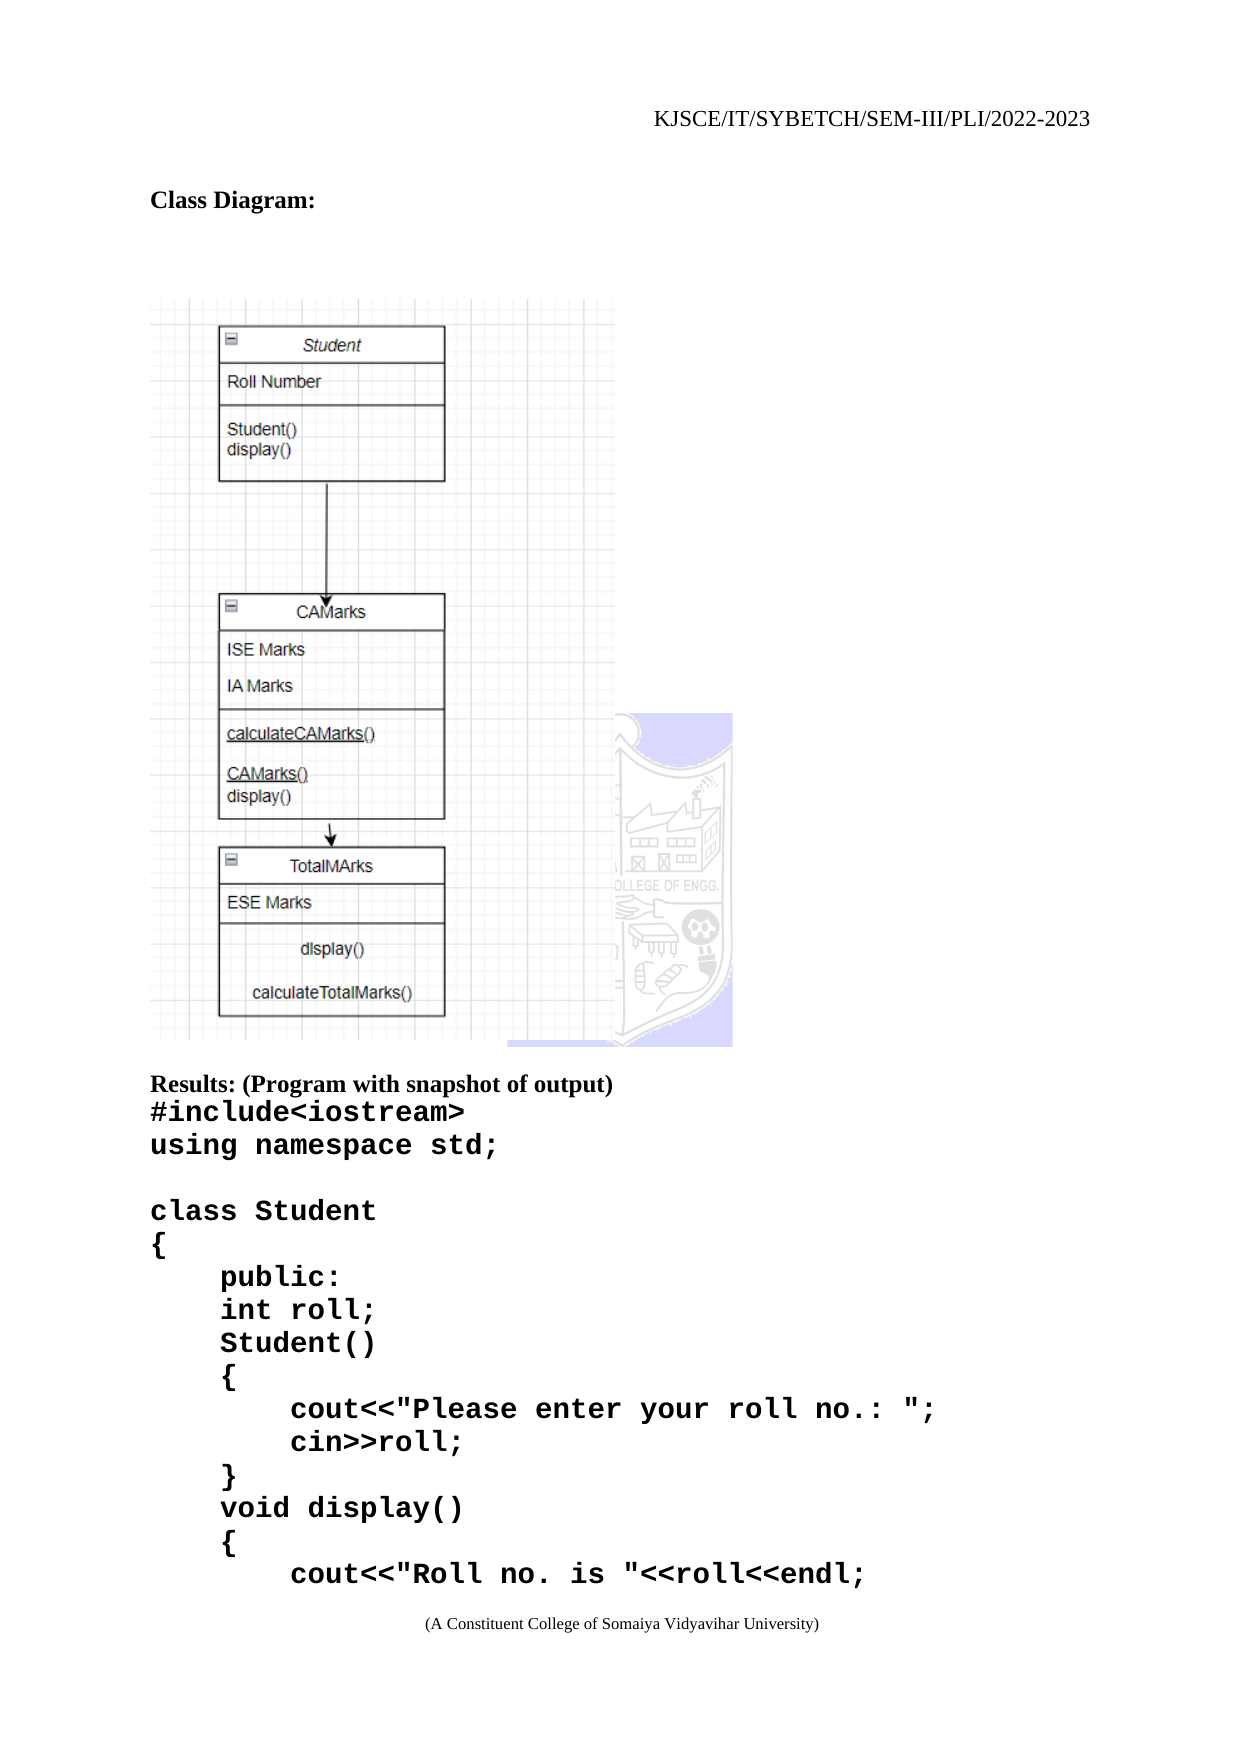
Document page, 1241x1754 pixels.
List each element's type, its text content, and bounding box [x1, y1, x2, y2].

text cin>>roll; [150, 1428, 1090, 1461]
text { [150, 1229, 1090, 1262]
text Results: (Program with snapshot of output) [150, 1069, 1090, 1097]
text void display() [150, 1494, 1090, 1527]
text public: [150, 1262, 1090, 1296]
text class Student [150, 1196, 1090, 1229]
picture [150, 299, 615, 1040]
text Student() [150, 1328, 1090, 1362]
text using namespace std; [150, 1130, 1090, 1163]
text { [150, 1527, 1090, 1560]
text } [150, 1461, 1090, 1494]
text cout<<"Roll no. is "<<roll<<endl; [150, 1560, 1090, 1593]
text #include<iostream> [150, 1097, 1090, 1130]
text int roll; [150, 1296, 1090, 1328]
text Class Diagram: [150, 185, 1090, 213]
text cout<<"Please enter your roll no.: "; [150, 1394, 1090, 1428]
text { [150, 1362, 1090, 1394]
